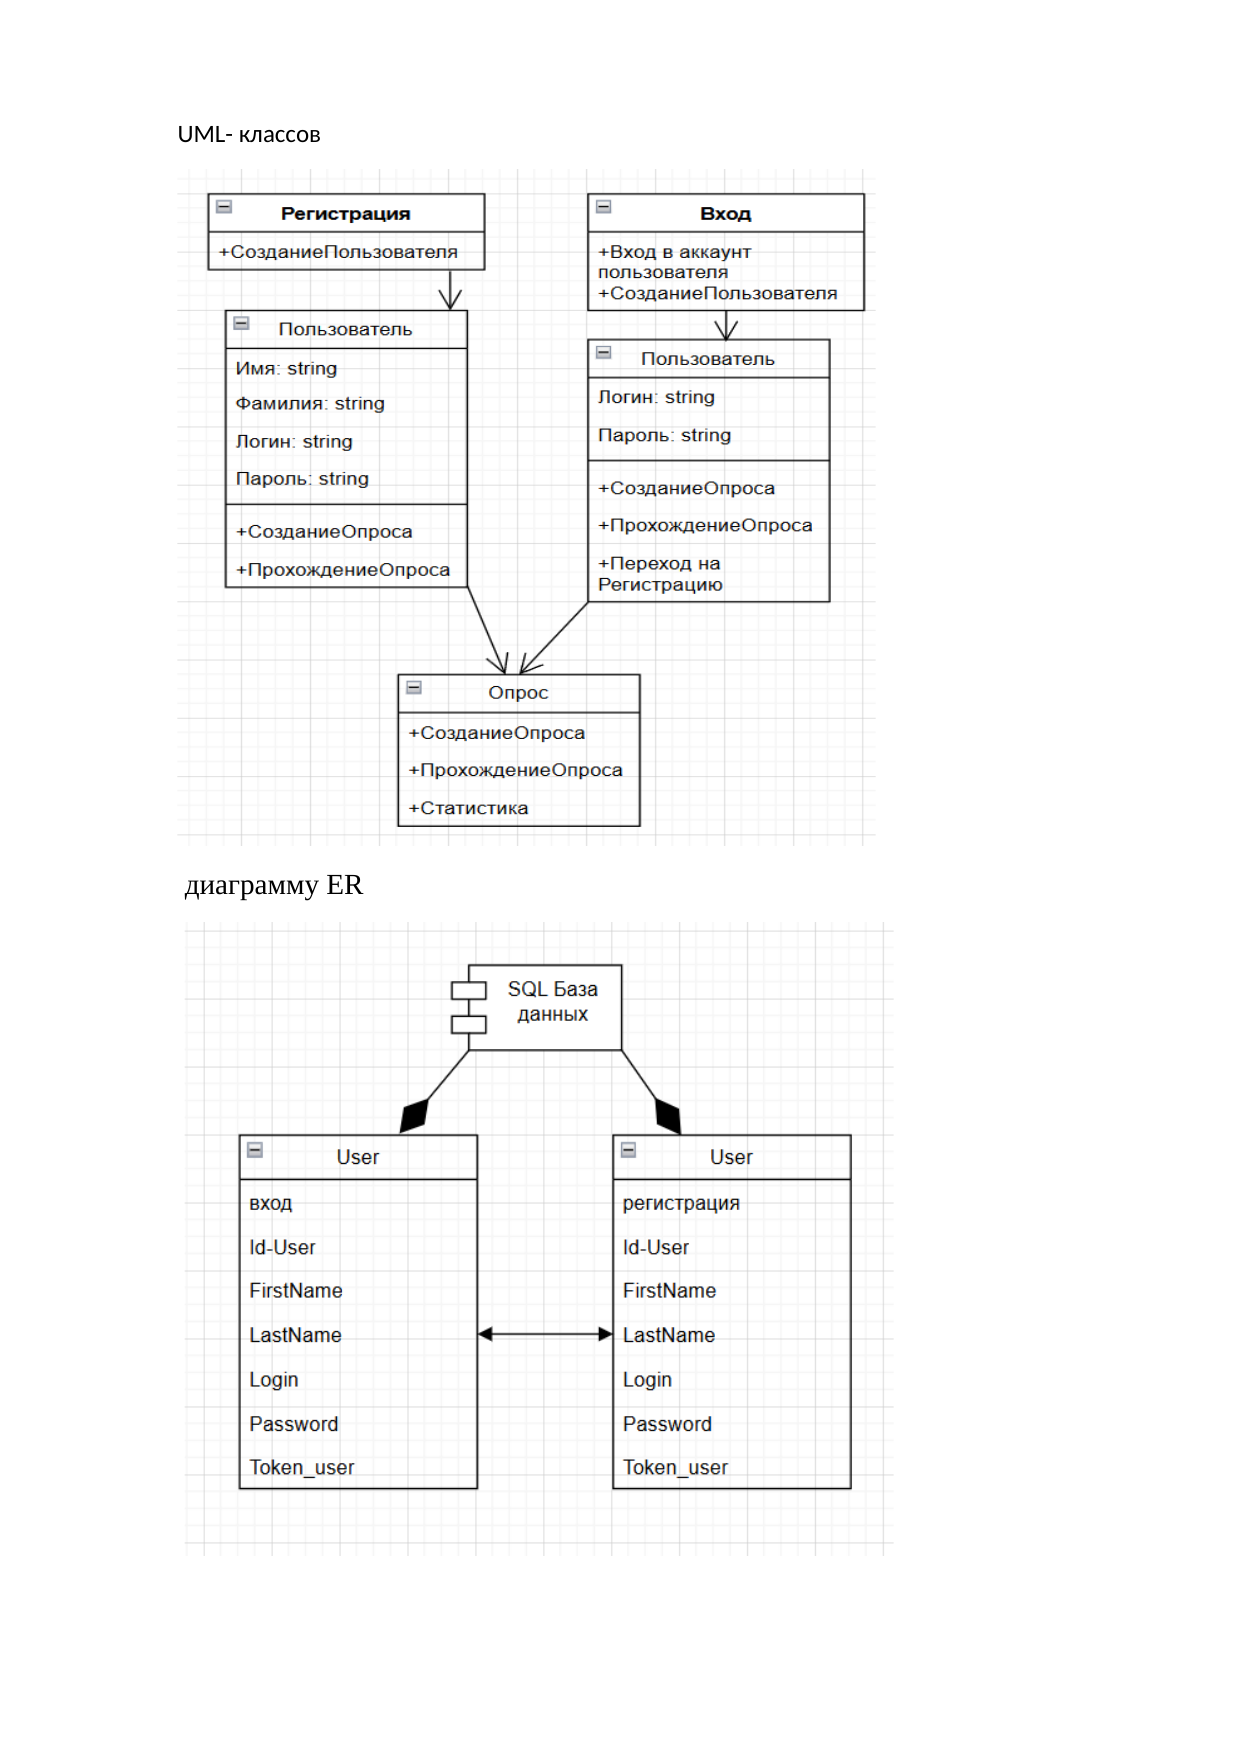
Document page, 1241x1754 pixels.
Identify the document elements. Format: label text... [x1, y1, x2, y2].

text диаграмму ER [177, 867, 1152, 901]
picture [177, 169, 876, 846]
text UML- классов [177, 118, 1152, 149]
picture [184, 922, 894, 1556]
